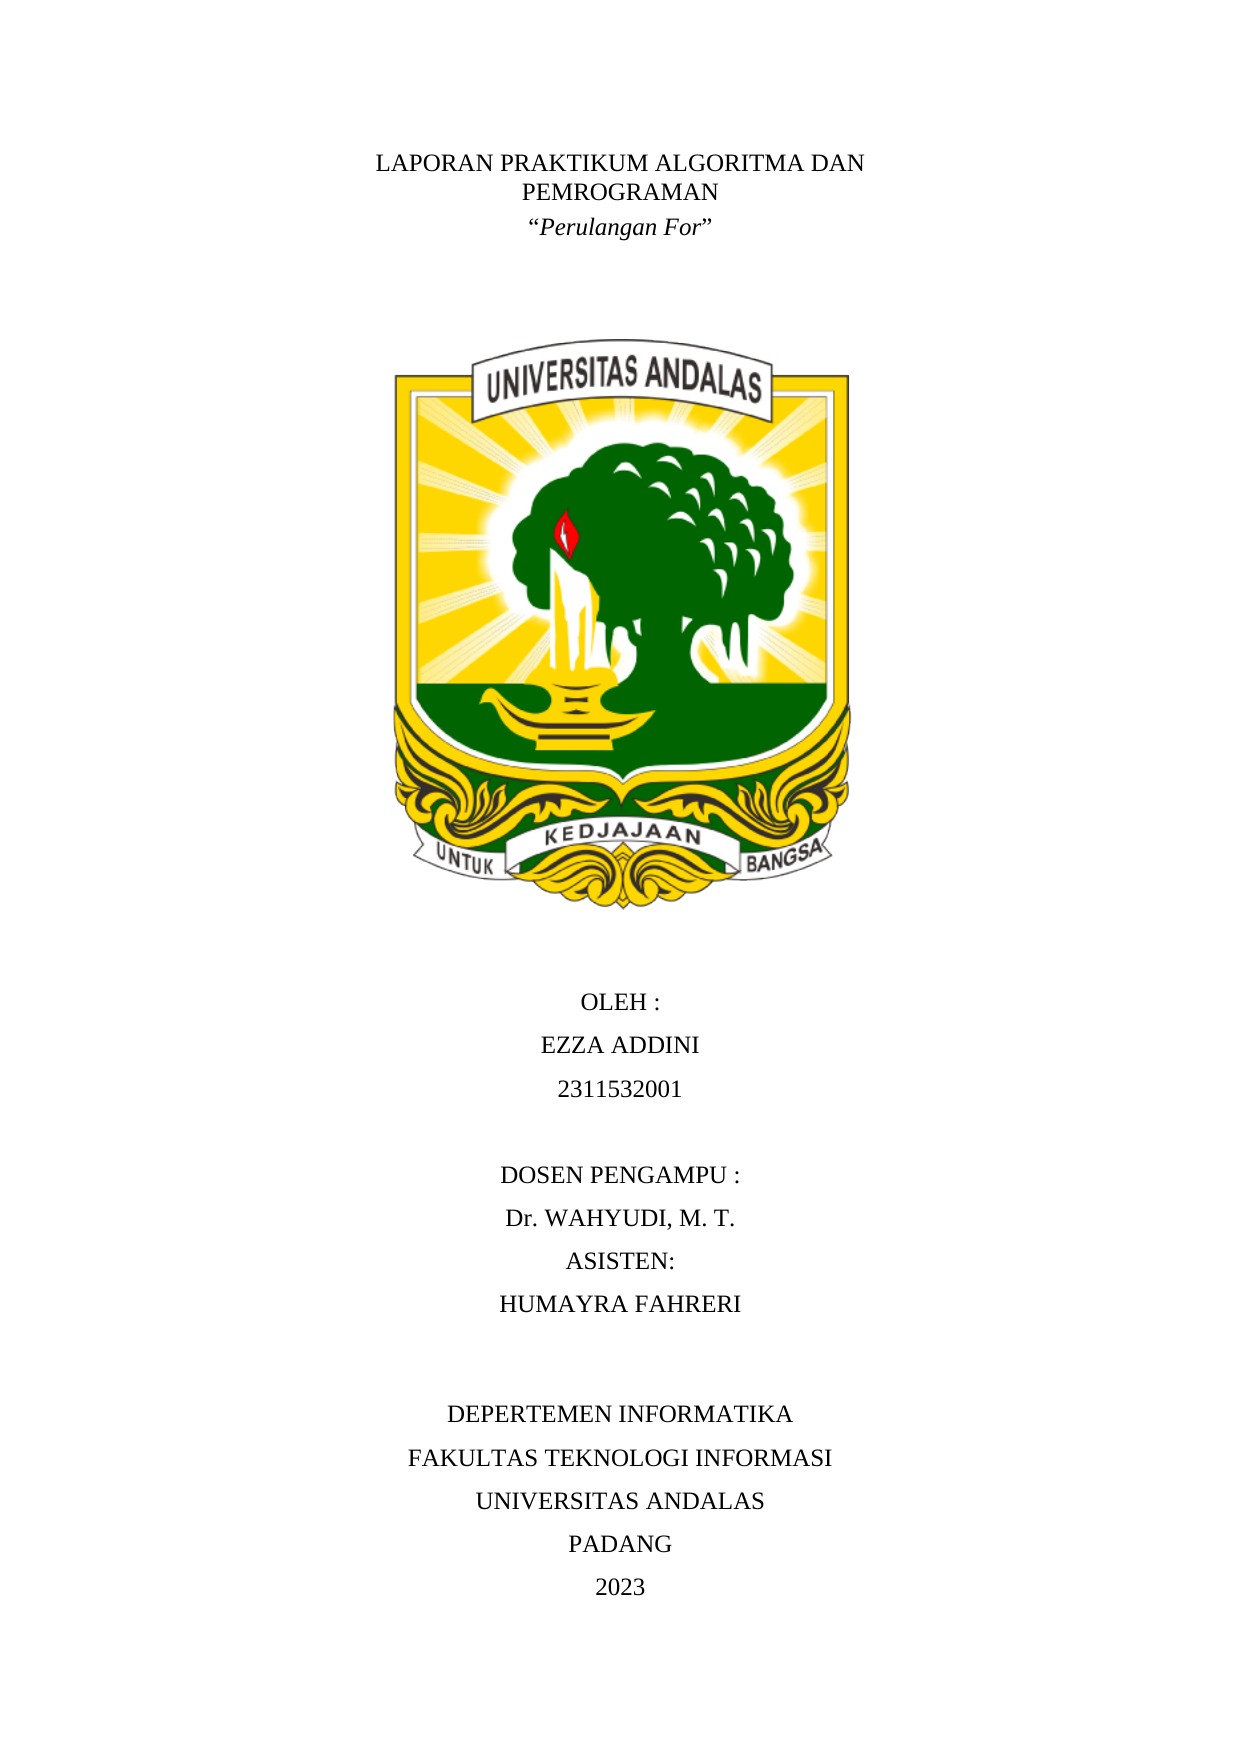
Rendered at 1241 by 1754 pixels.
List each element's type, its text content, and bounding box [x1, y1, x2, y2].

text 2311532001 [371, 1074, 868, 1102]
text HUMAYRA FAHRERI [485, 1289, 755, 1318]
text EZZA ADDINI [371, 1030, 868, 1059]
text LAPORAN PRAKTIKUM ALGORITMA DAN PEMROGRAMAN [344, 148, 896, 205]
text OLEH : [371, 987, 869, 1016]
text FAKULTAS TEKNOLOGI INFORMASI UNIVERSITAS ANDALAS [371, 1443, 869, 1514]
text DOSEN PENGAMPU : Dr. WAHYUDI, M. T. [485, 1160, 755, 1232]
text “Perulangan For” [344, 212, 896, 240]
text PADANG 2023 [568, 1529, 672, 1601]
text DEPERTEMEN INFORMATIKA [371, 1399, 869, 1428]
text ASISTEN: [485, 1246, 755, 1275]
picture [393, 339, 852, 910]
